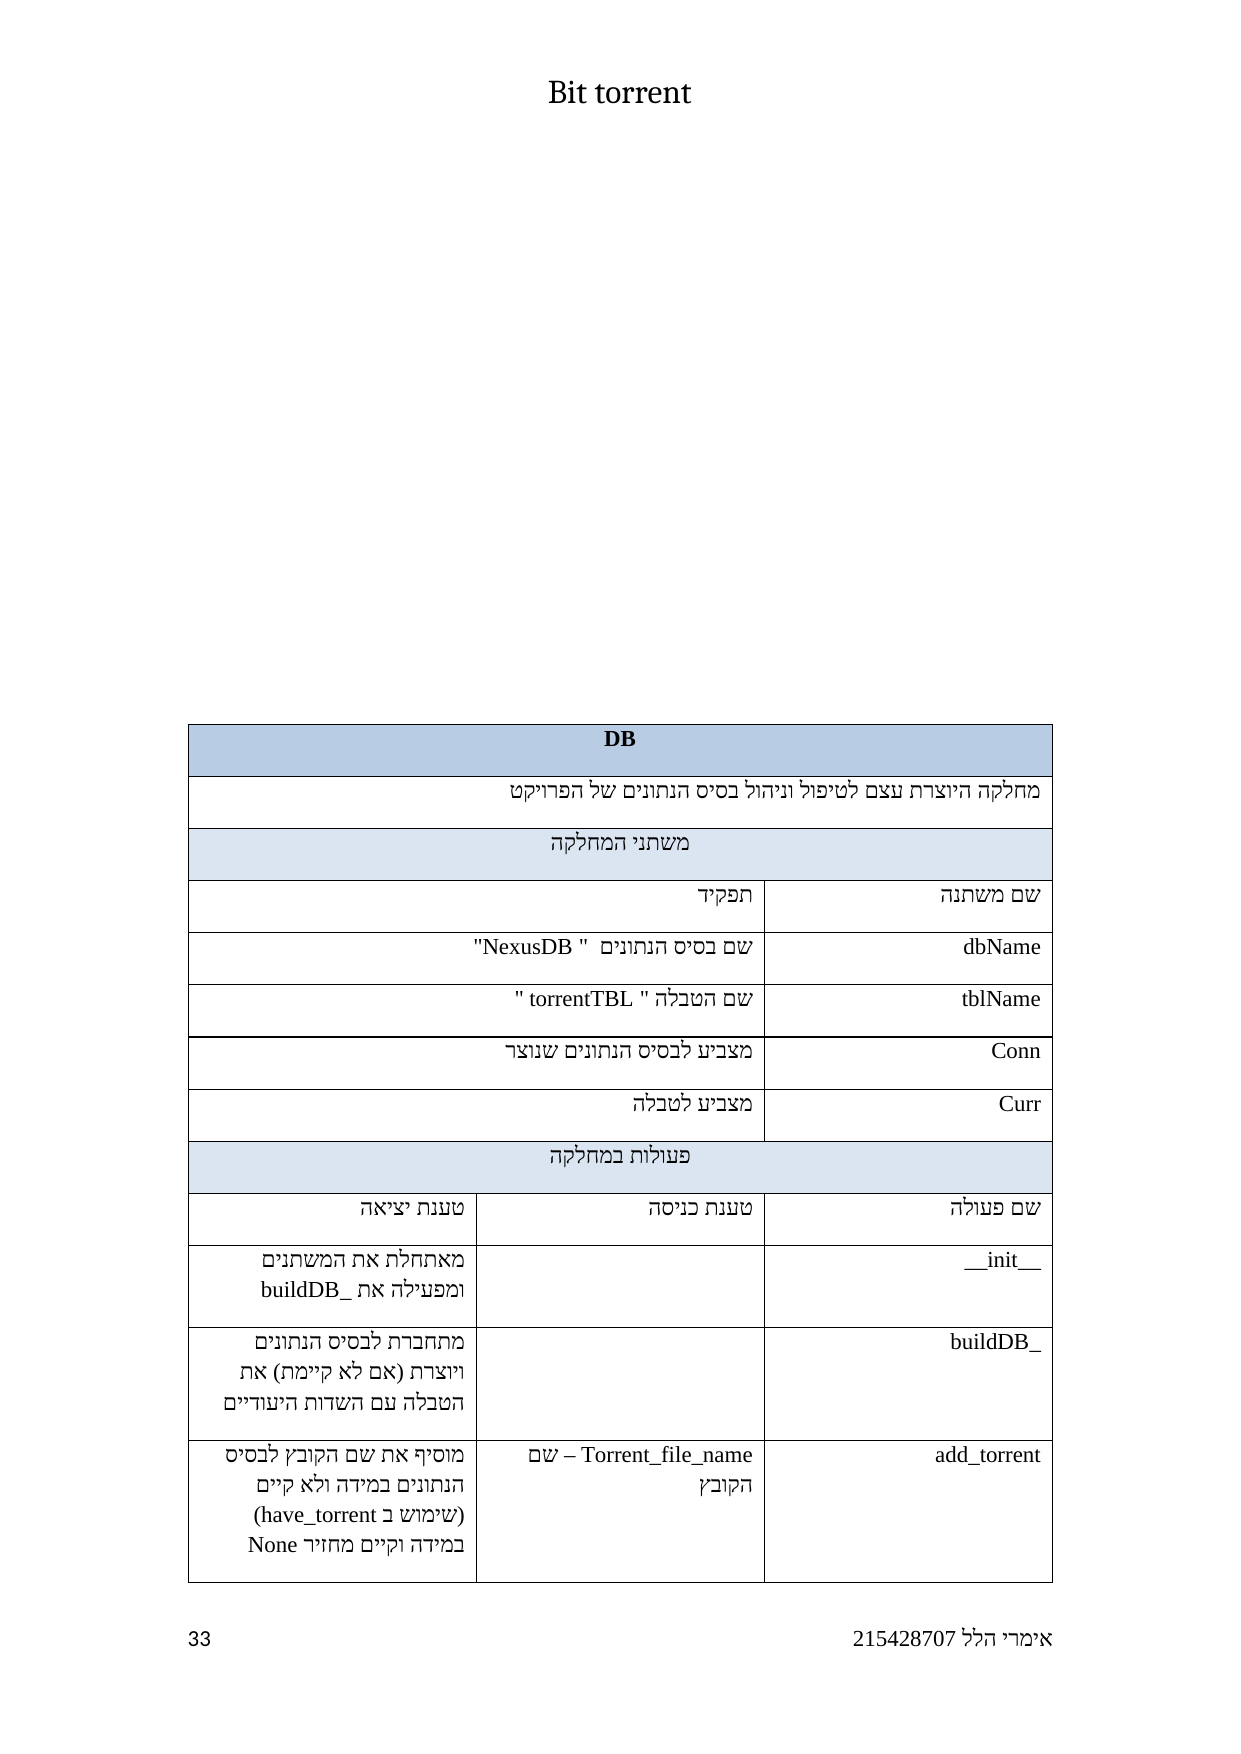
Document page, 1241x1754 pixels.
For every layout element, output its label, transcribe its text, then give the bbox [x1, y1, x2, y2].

table_cell [477, 1328, 764, 1439]
table_cell תפקיד [189, 881, 764, 932]
table_cell מוסיף את שם הקובץ לבסיס הנתונים במידה ולא קיים (שימוש ב have_torrent) במידה וקיים מחזיר None [189, 1441, 476, 1582]
table_cell dbName [765, 933, 1052, 984]
table_cell טענת יציאה [189, 1194, 476, 1245]
table_cell _buildDB [765, 1328, 1052, 1439]
table_cell טענת כניסה [477, 1194, 764, 1245]
table_cell Curr [765, 1090, 1052, 1141]
table_cell מתחברת לבסיס הנתונים ויוצרת (אם לא קיימת) את הטבלה עם השדות היעודיים [189, 1328, 476, 1439]
table_cell שם פעולה [765, 1194, 1052, 1245]
table_cell Conn [765, 1038, 1052, 1088]
table_cell מאתחלת את המשתנים ומפעילה את _buildDB [189, 1246, 476, 1327]
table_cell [477, 1441, 764, 1582]
table_cell שם משתנה [765, 881, 1052, 932]
table_cell מצביע לטבלה [189, 1090, 764, 1141]
table_cell __init__ [765, 1246, 1052, 1327]
table_cell מצביע לבסיס הנתונים שנוצר [189, 1038, 764, 1088]
table_cell add_torrent [765, 1441, 1052, 1582]
table_cell שם הטבלה " torrentTBL " [189, 985, 764, 1036]
table_cell משתני המחלקה [189, 829, 1052, 880]
table_cell tblName [765, 985, 1052, 1036]
table_cell שם בסיס הנתונים " NexusDB" [189, 933, 764, 984]
table_cell פעולות במחלקה [189, 1142, 1052, 1193]
table_cell [477, 1246, 764, 1327]
table_header DB [189, 725, 1052, 776]
table_cell מחלקה היוצרת עצם לטיפול וניהול בסיס הנתונים של הפרויקט [189, 777, 1052, 828]
